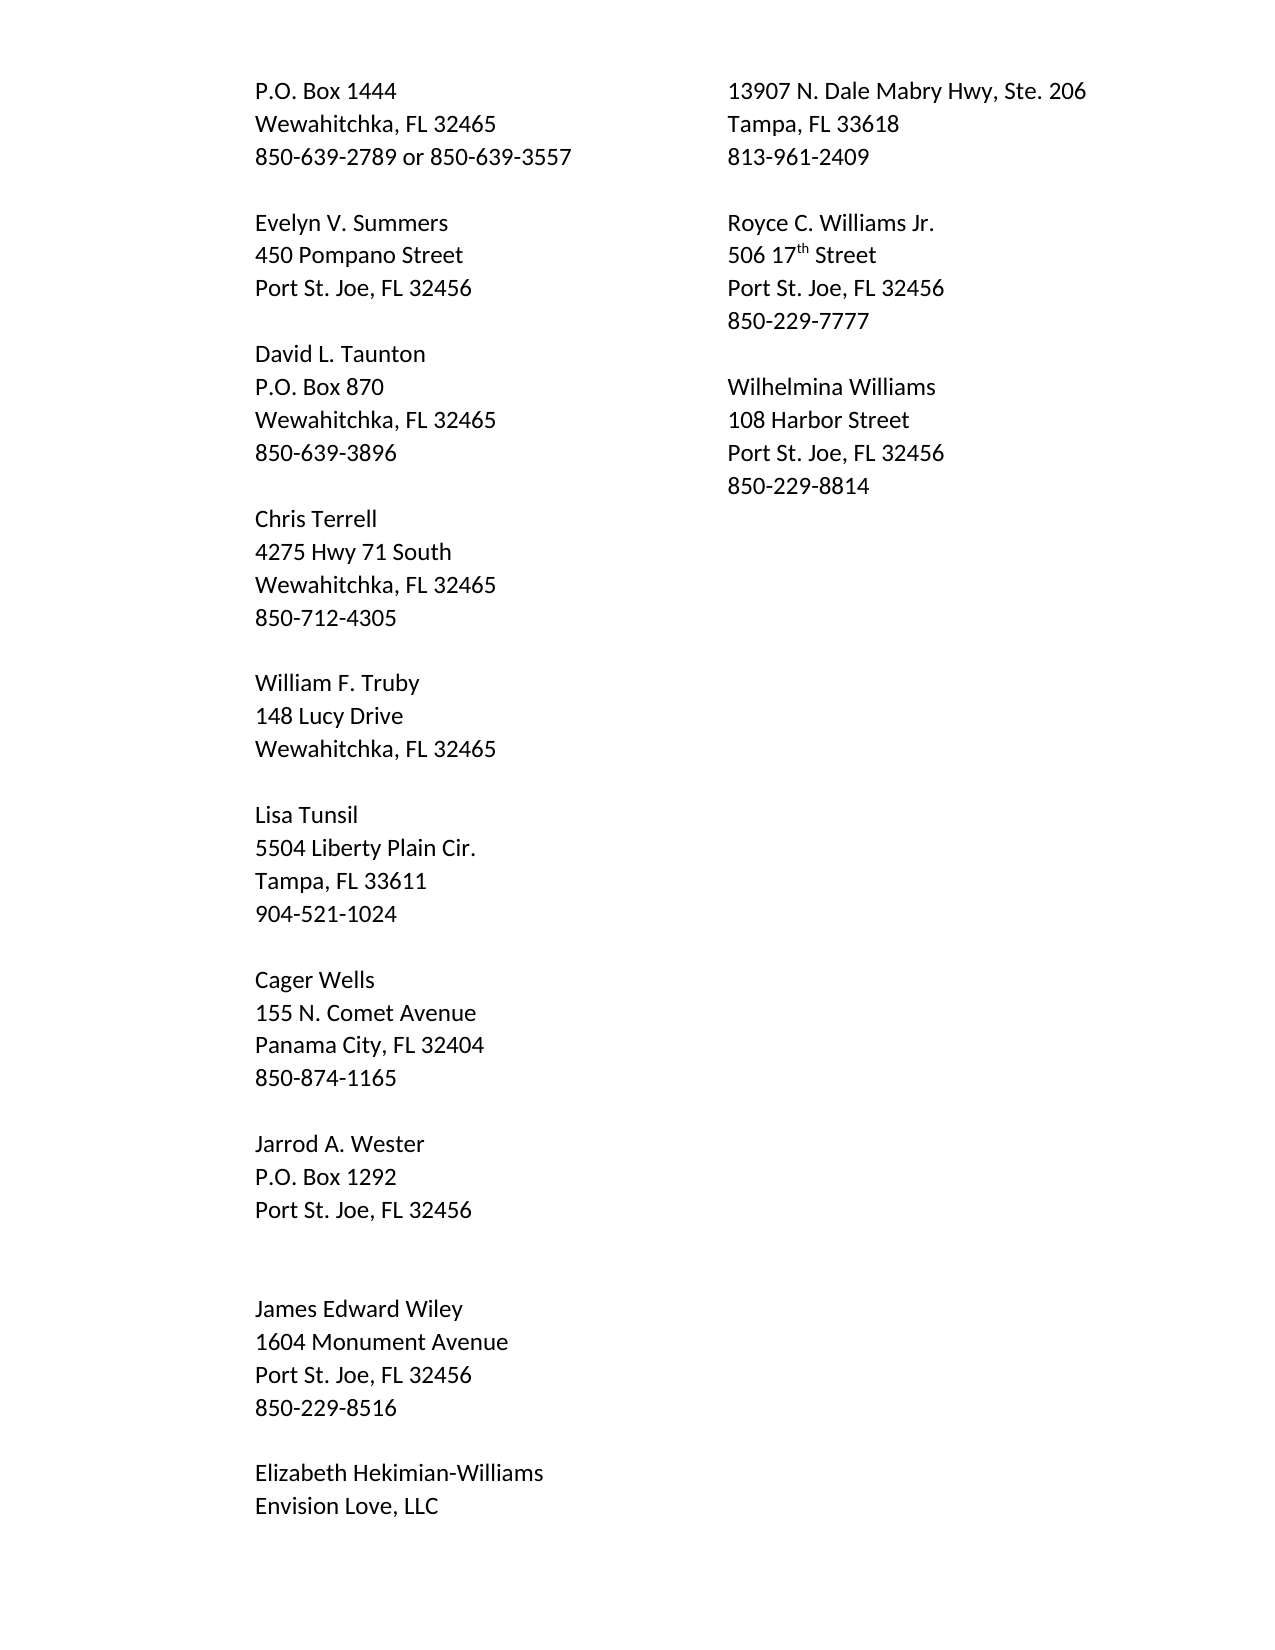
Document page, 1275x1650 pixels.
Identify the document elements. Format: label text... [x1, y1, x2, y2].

text 108 Harbor Street [727, 404, 1125, 435]
text 850-639-3896 [255, 437, 652, 468]
text James Edward Wiley [255, 1293, 652, 1323]
text P.O. Box 870 [255, 371, 652, 402]
text Chris Terrell [255, 503, 652, 533]
text Wewahitchka, FL 32465 [255, 404, 652, 435]
text Port St. Joe, FL 32456 [727, 272, 1125, 303]
text Tampa, FL 33611 [255, 865, 652, 896]
text 850-229-8814 [727, 470, 1125, 501]
text P.O. Box 1444 [255, 75, 652, 106]
text Wewahitchka, FL 32465 [255, 108, 652, 138]
text 5504 Liberty Plain Cir. [255, 832, 652, 863]
text Cager Wells [255, 964, 652, 994]
text Port St. Joe, FL 32456 [727, 437, 1125, 468]
text Elizabeth Hekimian-Williams [255, 1457, 652, 1488]
text 450 Pompano Street [255, 239, 652, 270]
text Wilhelmina Williams [727, 371, 1125, 402]
text 850-874-1165 [255, 1062, 652, 1093]
text Envision Love, LLC [255, 1490, 652, 1521]
text 850-229-7777 [727, 305, 1125, 336]
text Port St. Joe, FL 32456 [255, 272, 652, 303]
text Port St. Joe, FL 32456 [255, 1359, 652, 1389]
text Tampa, FL 33618 [727, 108, 1125, 138]
text Port St. Joe, FL 32456 [255, 1194, 652, 1225]
text William F. Truby [255, 667, 652, 698]
text 4275 Hwy 71 South [255, 536, 652, 566]
text David L. Taunton [255, 338, 652, 369]
text 1604 Monument Avenue [255, 1326, 652, 1356]
text 850-229-8516 [255, 1392, 652, 1422]
text Royce C. Williams Jr. [727, 207, 1125, 237]
text P.O. Box 1292 [255, 1161, 652, 1192]
text Panama City, FL 32404 [255, 1029, 652, 1060]
text Wewahitchka, FL 32465 [255, 569, 652, 599]
text Wewahitchka, FL 32465 [255, 733, 652, 764]
text 850-712-4305 [255, 602, 652, 632]
text 850-639-2789 or 850-639-3557 [255, 141, 652, 171]
text 148 Lucy Drive [255, 700, 652, 731]
text 506 17th Street [727, 239, 1125, 270]
text Jarrod A. Wester [255, 1128, 652, 1159]
text 813-961-2409 [727, 141, 1125, 171]
text Evelyn V. Summers [255, 207, 652, 237]
text 155 N. Comet Avenue [255, 997, 652, 1027]
text 904-521-1024 [255, 898, 652, 928]
text 13907 N. Dale Mabry Hwy, Ste. 206 [727, 75, 1125, 106]
text Lisa Tunsil [255, 799, 652, 830]
